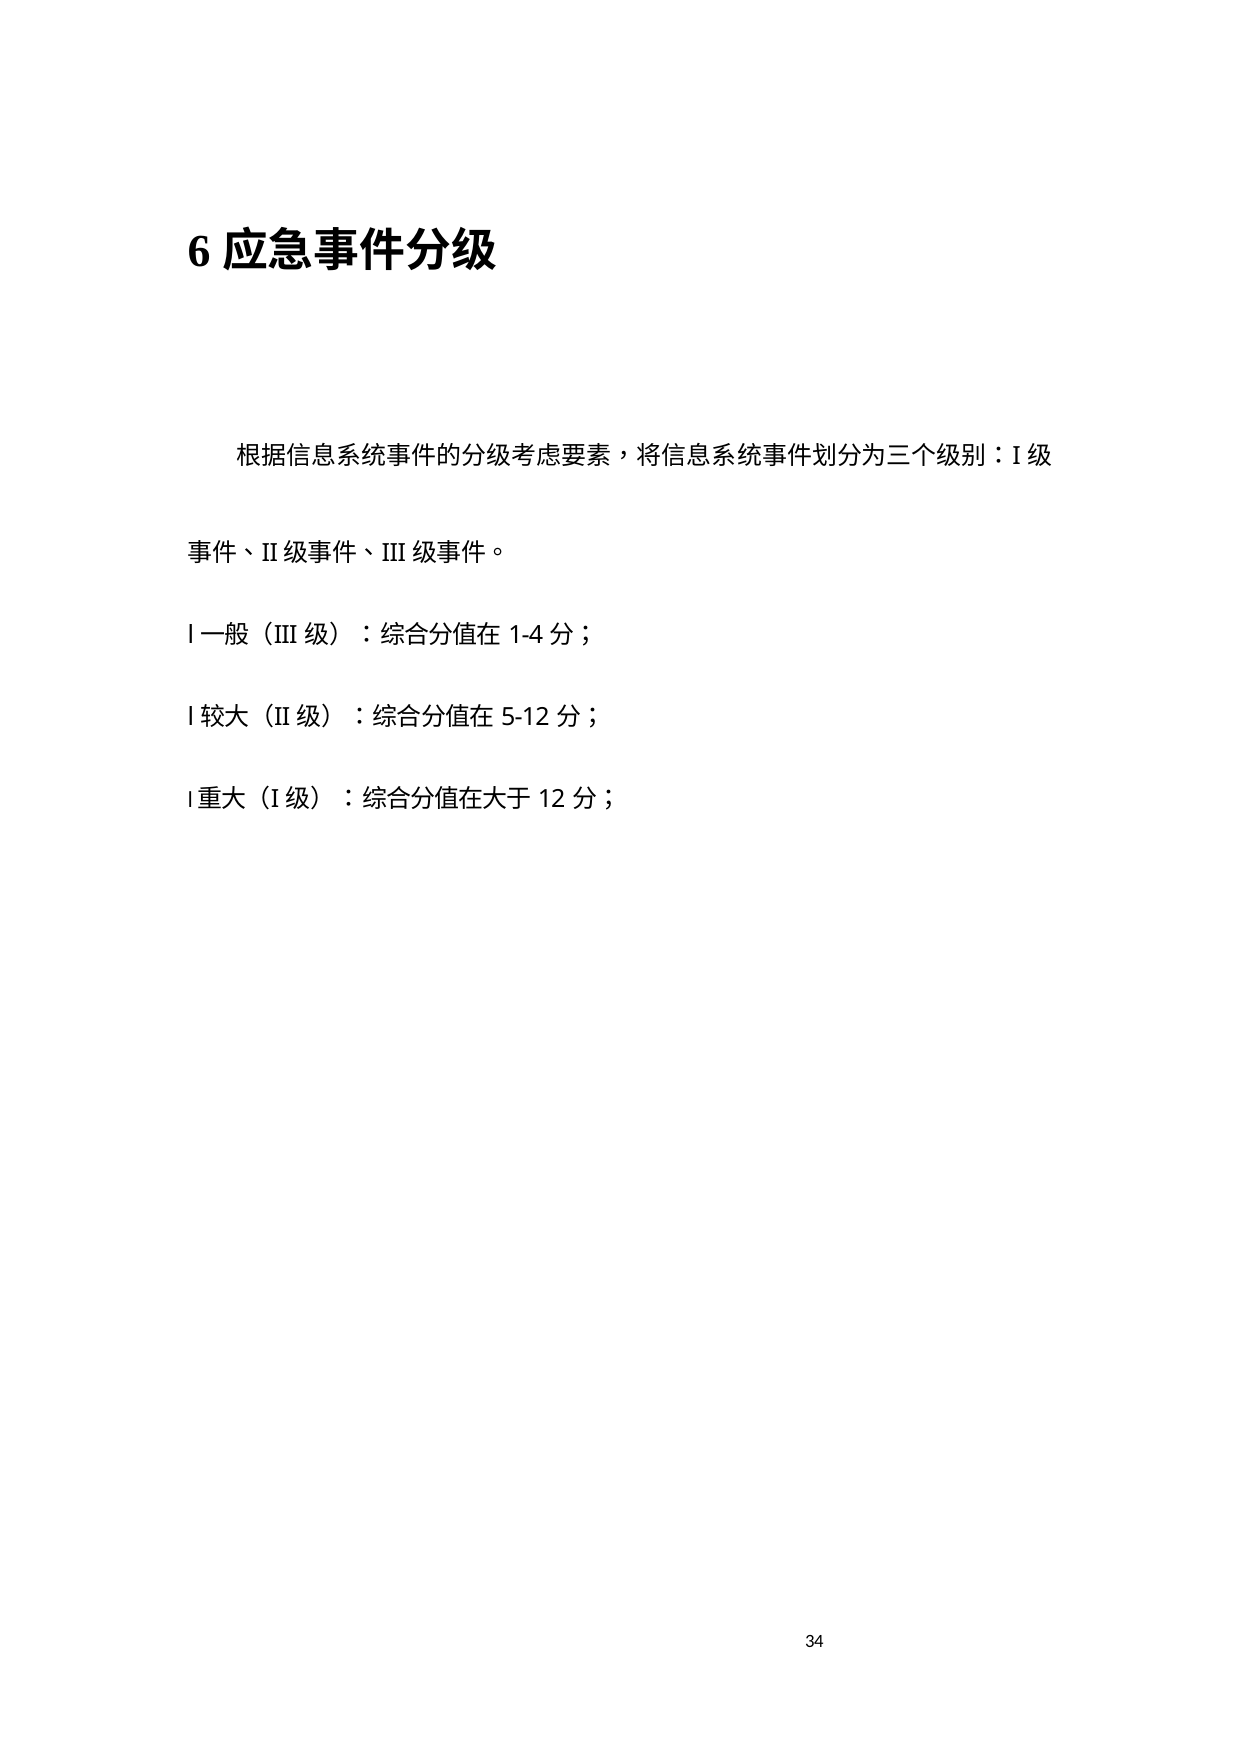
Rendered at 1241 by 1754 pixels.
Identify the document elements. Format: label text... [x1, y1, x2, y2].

text l 一般（III 级）：综合分值在 1-4 分； [187, 602, 1053, 667]
subtitle 6 应急事件分级 [187, 197, 1053, 295]
text 根据信息系统事件的分级考虑要素，将信息系统事件划分为三个级别：I 级事件、II级事件、III 级事件。 [187, 422, 1053, 584]
text l 较大（II 级）：综合分值在 5-12 分； [187, 683, 1053, 748]
text l 重大（I 级）：综合分值在大于 12 分； [187, 766, 1053, 831]
